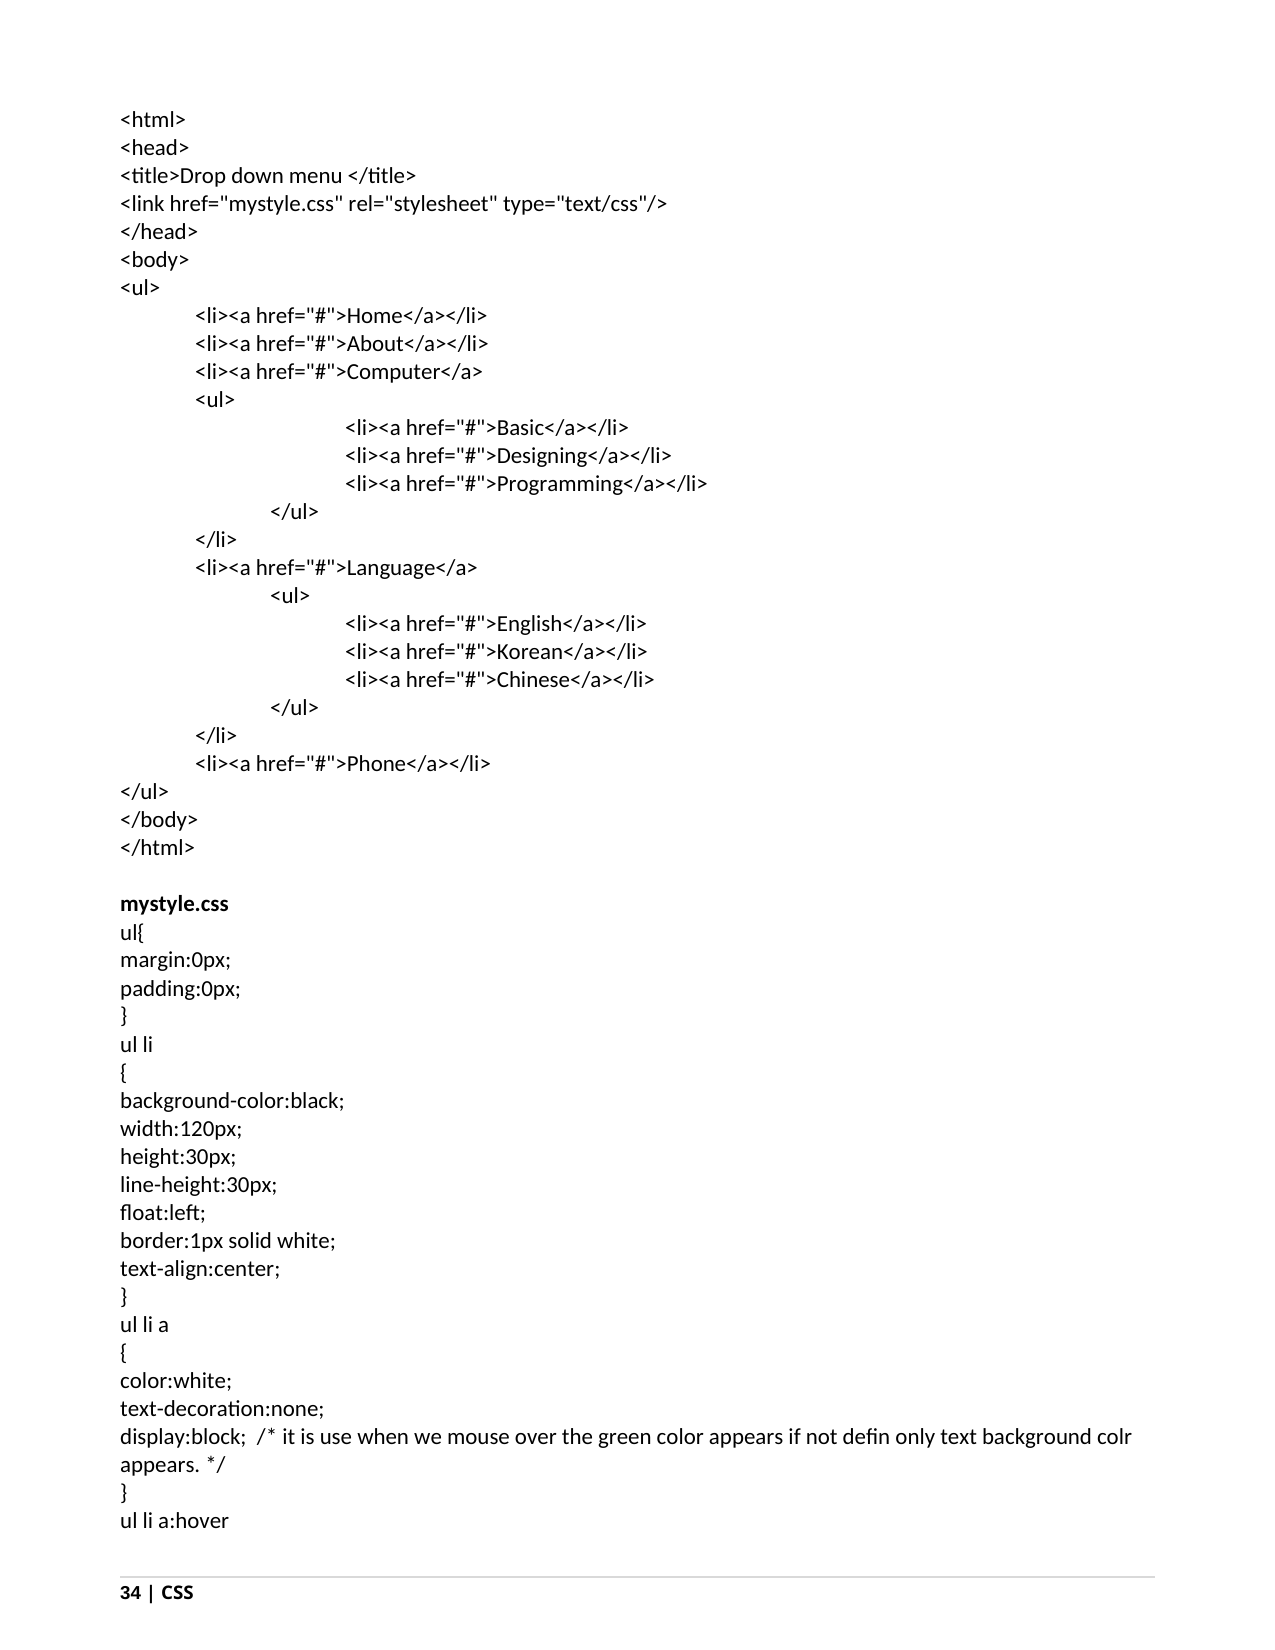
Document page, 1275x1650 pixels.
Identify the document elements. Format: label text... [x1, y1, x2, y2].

text <li><a href="#">Basic</a></li> [120, 413, 1155, 441]
text <li><a href="#">Phone</a></li> [120, 749, 1155, 777]
text float:left; [120, 1198, 1155, 1226]
text } [120, 1478, 1155, 1506]
text </li> [120, 721, 1155, 749]
text </ul> [120, 497, 1155, 525]
text } [120, 1002, 1155, 1030]
text text-decoration:none; [120, 1394, 1155, 1422]
text { [120, 1058, 1155, 1086]
text <title>Drop down menu </title> [120, 161, 1155, 189]
text <head> [120, 133, 1155, 161]
text </body> [120, 806, 1155, 833]
text color:white; [120, 1366, 1155, 1394]
text border:1px solid white; [120, 1226, 1155, 1254]
text background-color:black; [120, 1086, 1155, 1114]
text <ul> [120, 385, 1155, 413]
text <li><a href="#">Designing</a></li> [120, 441, 1155, 469]
text <li><a href="#">Chinese</a></li> [120, 665, 1155, 693]
text <li><a href="#">Korean</a></li> [120, 637, 1155, 665]
text padding:0px; [120, 974, 1155, 1002]
text <li><a href="#">Computer</a> [120, 357, 1155, 385]
text ul li a [120, 1310, 1155, 1338]
text <link href="mystyle.css" rel="stylesheet" type="text/css"/> [120, 189, 1155, 217]
text display:block; /* it is use when we mouse over the green color appears if not defin only text background colr appears. */ [120, 1422, 1155, 1478]
text ul{ [120, 918, 1155, 946]
text <body> [120, 245, 1155, 273]
text <li><a href="#">English</a></li> [120, 609, 1155, 637]
text } [120, 1282, 1155, 1310]
text { [120, 1338, 1155, 1366]
text margin:0px; [120, 946, 1155, 974]
text mystyle.css [120, 889, 1155, 918]
text <li><a href="#">Home</a></li> [120, 301, 1155, 329]
text <html> [120, 105, 1155, 133]
text width:120px; [120, 1114, 1155, 1142]
text ul li a:hover [120, 1506, 1155, 1534]
text </li> [120, 525, 1155, 553]
text <ul> [120, 581, 1155, 609]
text <li><a href="#">Programming</a></li> [120, 469, 1155, 497]
text ul li [120, 1030, 1155, 1058]
text <li><a href="#">Language</a> [120, 553, 1155, 581]
text </html> [120, 833, 1155, 862]
text text-align:center; [120, 1254, 1155, 1282]
text height:30px; [120, 1142, 1155, 1170]
text </ul> [120, 777, 1155, 806]
text line-height:30px; [120, 1170, 1155, 1198]
text </head> [120, 217, 1155, 245]
text <li><a href="#">About</a></li> [120, 329, 1155, 357]
text <ul> [120, 273, 1155, 301]
text </ul> [120, 693, 1155, 721]
